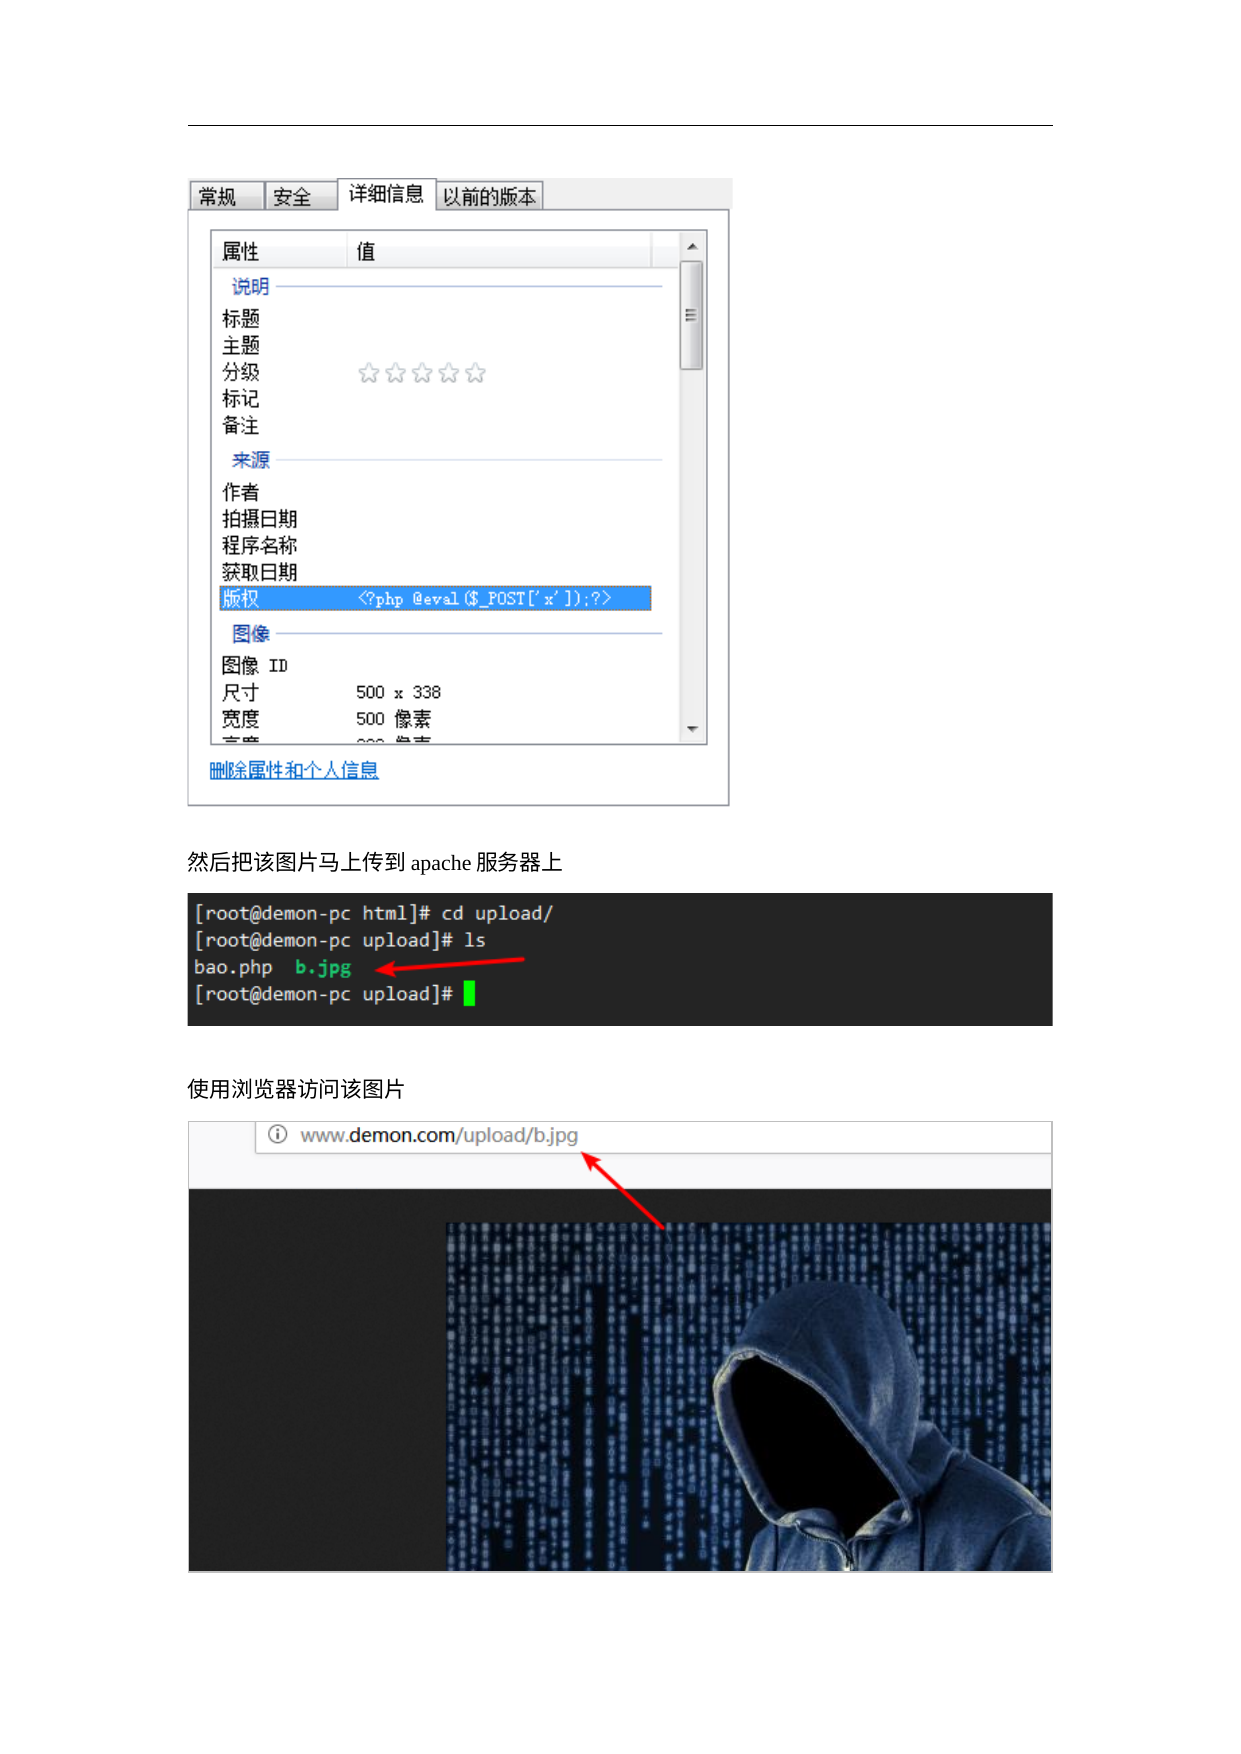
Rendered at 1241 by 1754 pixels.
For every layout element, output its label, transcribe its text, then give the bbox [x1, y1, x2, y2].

picture [189, 1122, 1051, 1571]
text 然后把该图片马上传到apache服务器上 [187, 844, 1053, 877]
text 使用浏览器访问该图片 [187, 1072, 1053, 1104]
picture [187, 178, 733, 808]
picture [187, 893, 1053, 1026]
